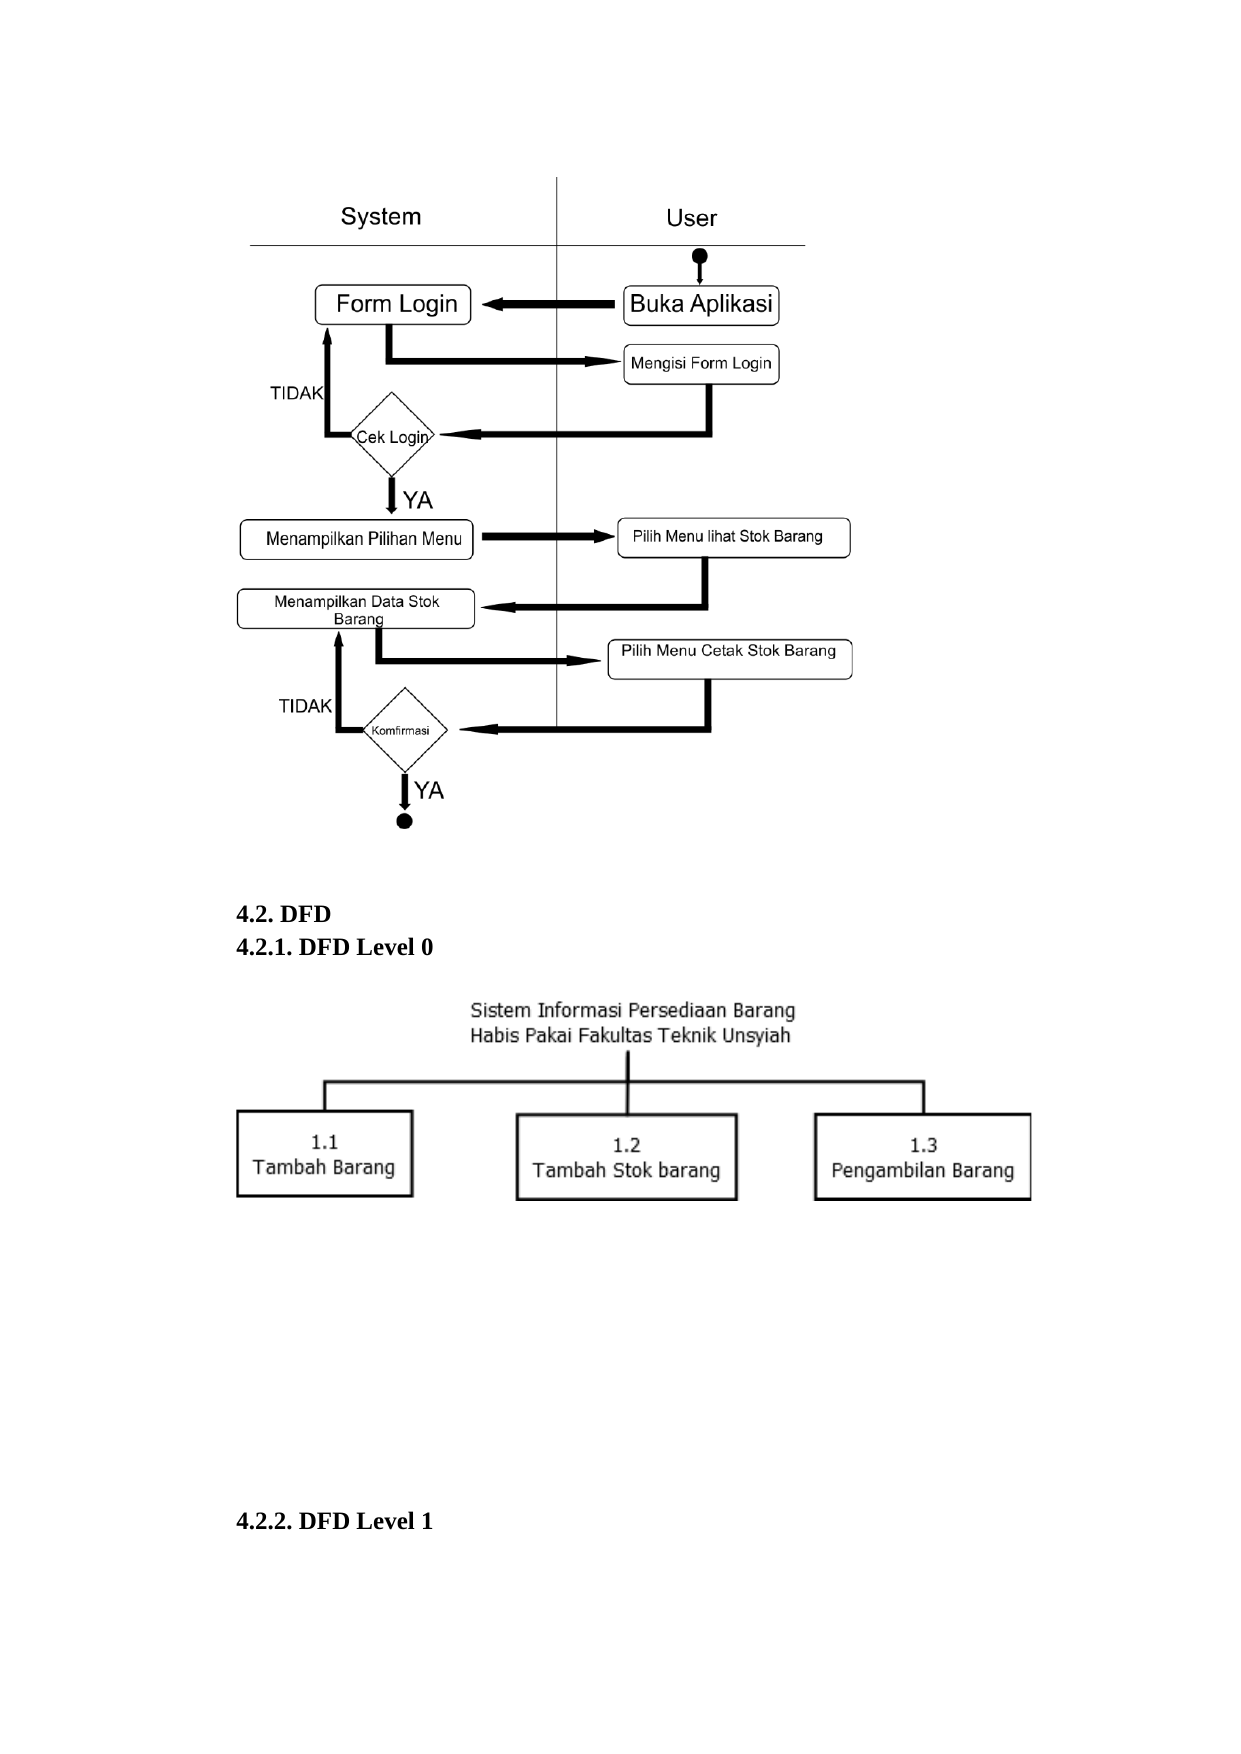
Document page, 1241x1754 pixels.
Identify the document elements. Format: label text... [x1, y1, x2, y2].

text 4.2.1. DFD Level 0 [236, 932, 1063, 961]
text 4.2. DFD [236, 899, 1063, 928]
picture [236, 177, 853, 829]
text 4.2.2. DFD Level 1 [236, 1506, 1063, 1535]
picture [236, 997, 1032, 1201]
